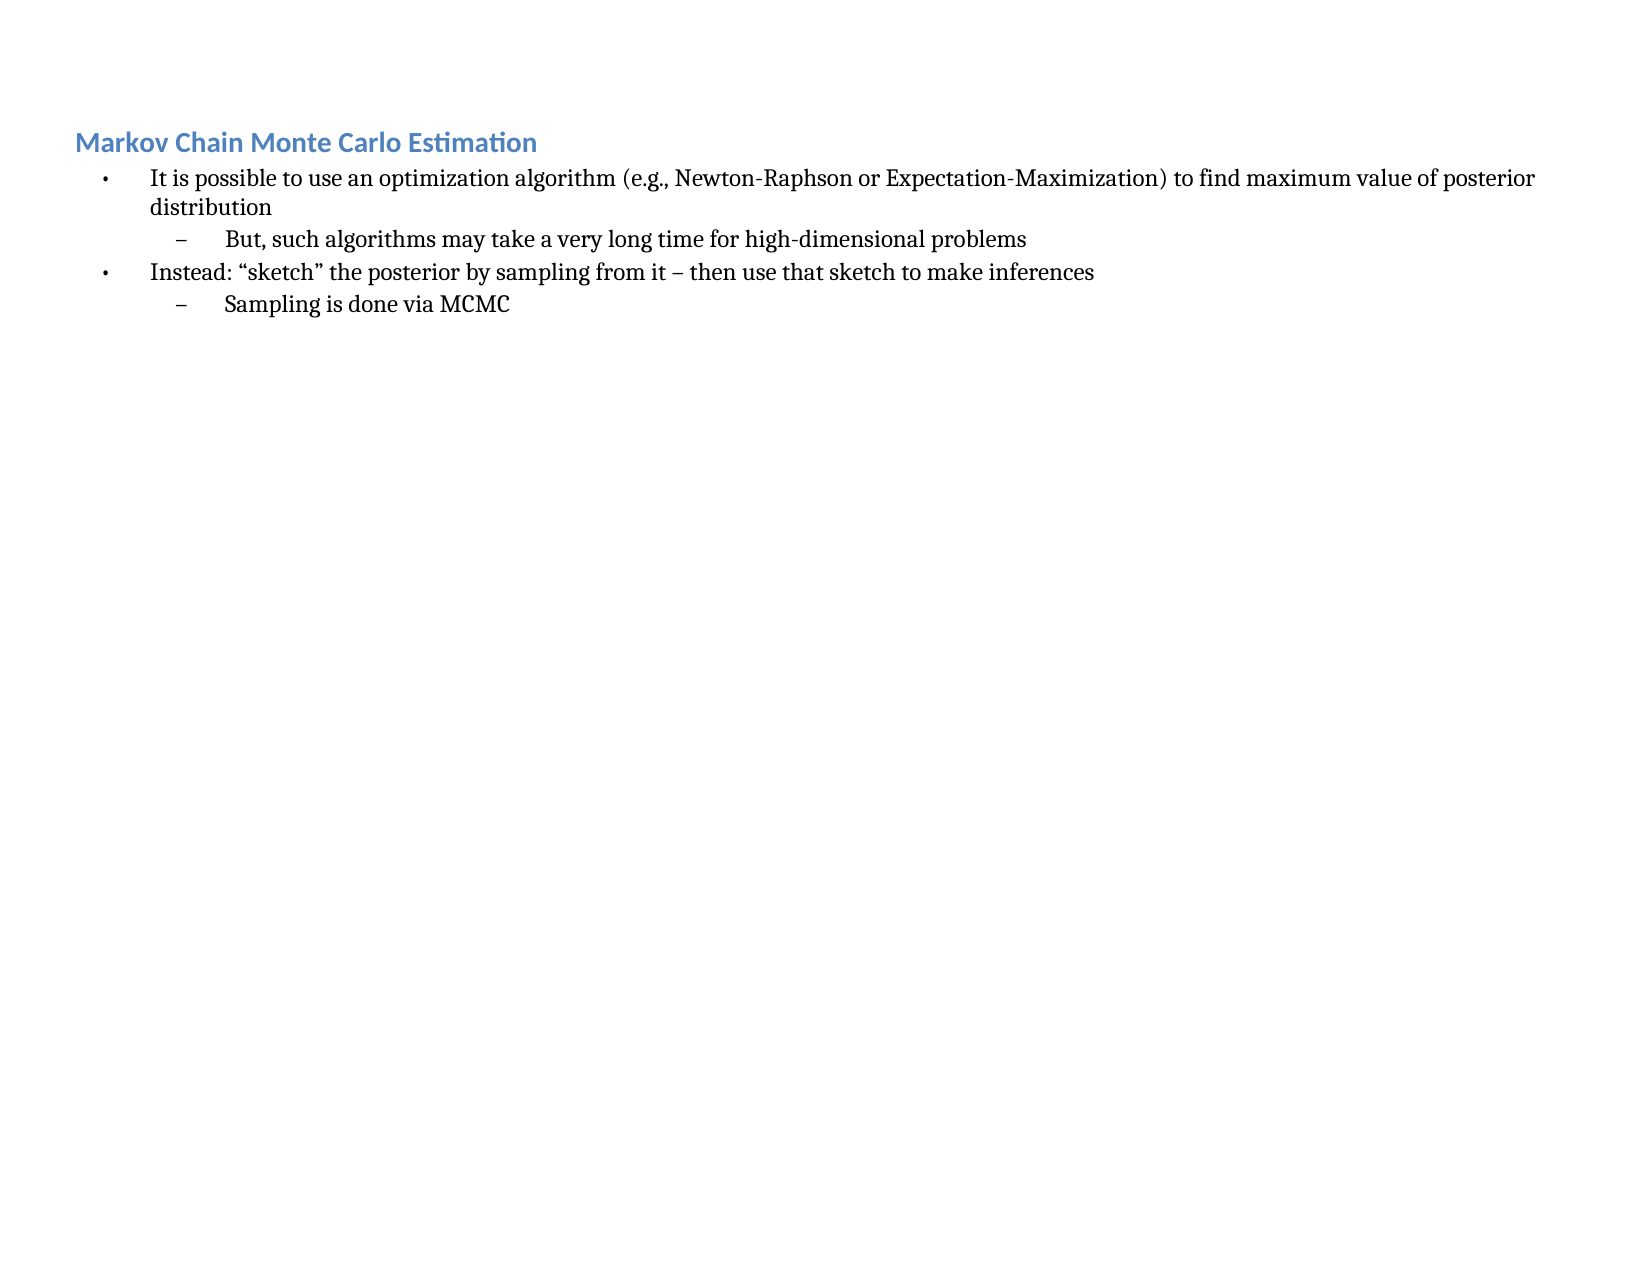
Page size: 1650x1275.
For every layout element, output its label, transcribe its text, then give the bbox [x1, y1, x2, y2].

list It is possible to use an optimization algorithm (e.g., Newton-Raphson or Expectation-Maximization) to find maximum value of posterior distribution [100, 164, 1575, 221]
list Instead: “sketch” the posterior by sampling from it – then use that sketch to make inferences [100, 258, 1575, 286]
subtitle Markov Chain Monte Carlo Estimation [75, 124, 1575, 160]
list Sampling is done via MCMC [175, 290, 1575, 319]
list But, such algorithms may take a very long time for high-dimensional problems [175, 225, 1575, 254]
